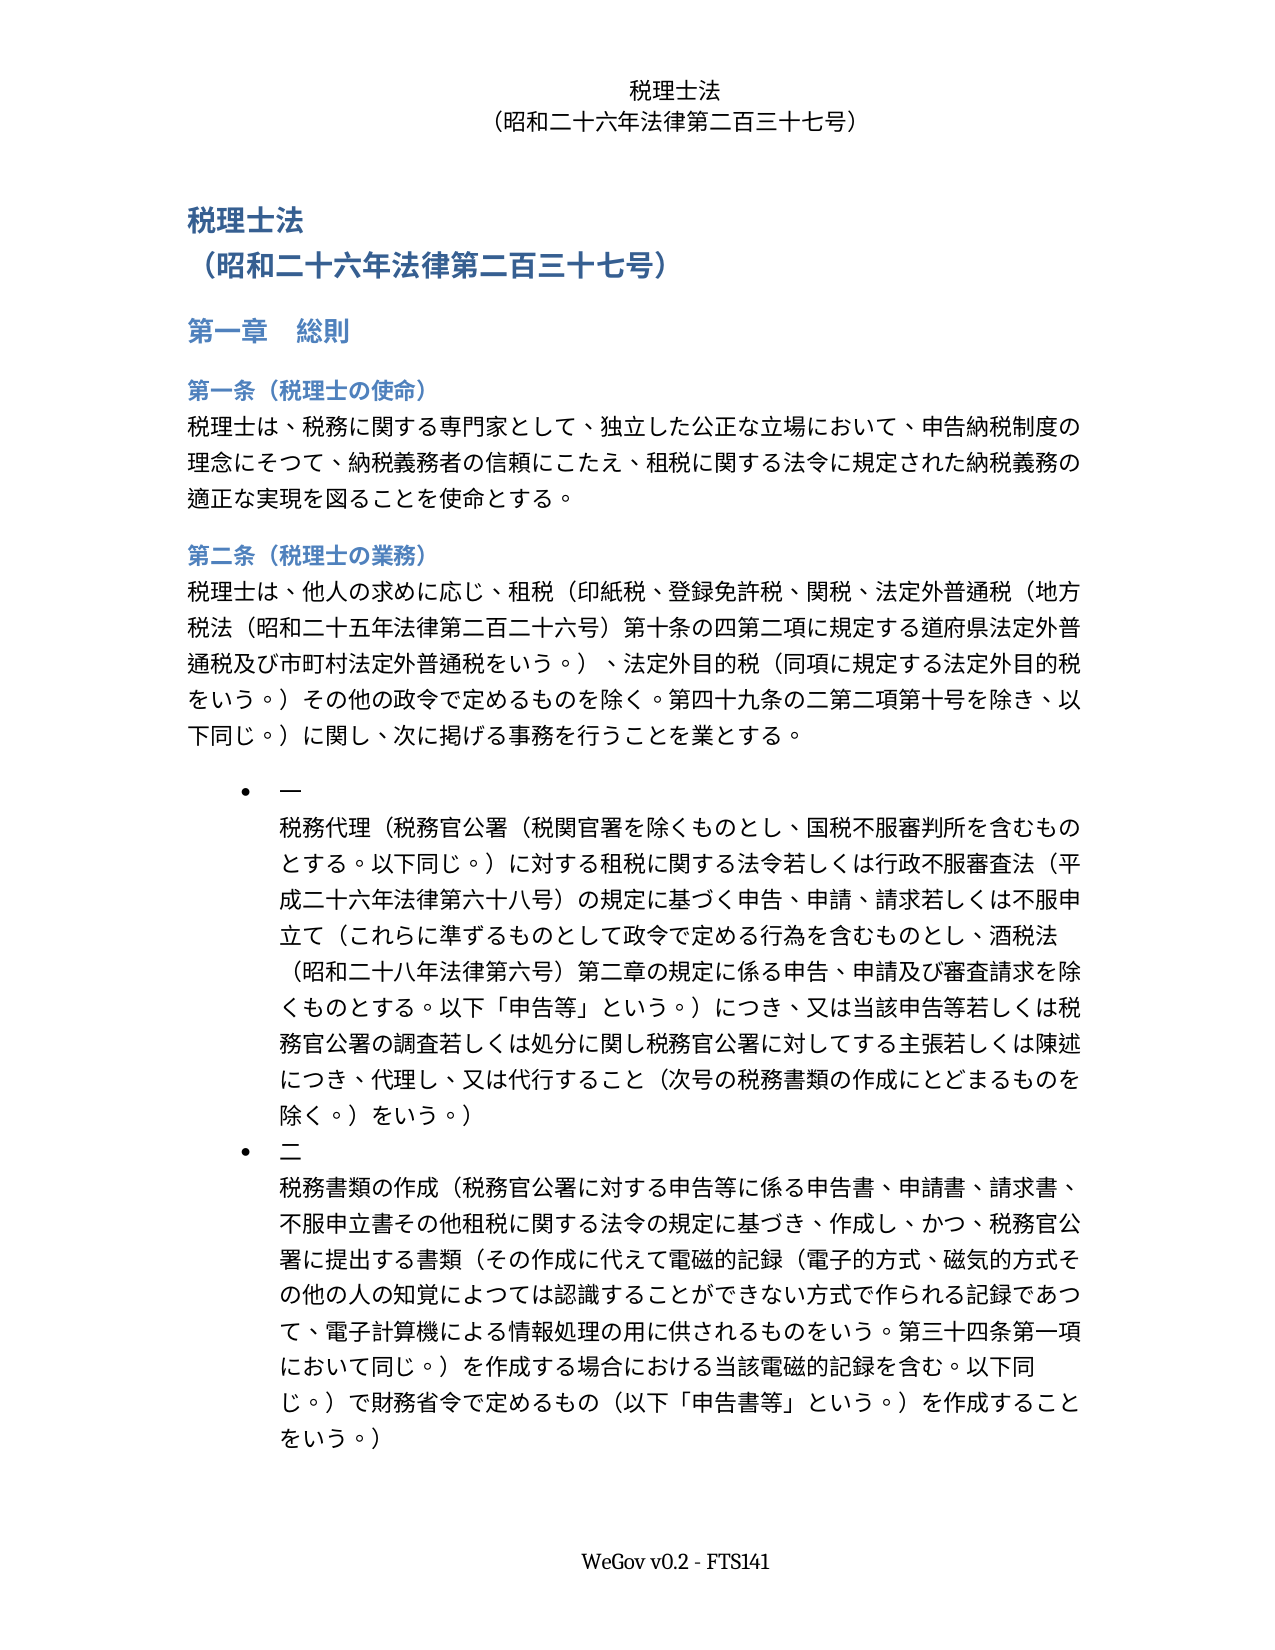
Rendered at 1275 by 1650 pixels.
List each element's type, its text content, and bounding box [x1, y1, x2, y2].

subtitle 第二条（税理士の業務） [187, 540, 1087, 571]
text 税理士は、他人の求めに応じ、租税（印紙税、登録免許税、関税、法定外普通税（地方税法（昭和二十五年法律第二百二十六号）第十条の四第二項に規定する道府県法定外普通税及び市町村法定外普通税をいう。）、法定外目的税（同項に規定する法定外目的税をいう。）その他の政令で定めるものを除く。第四十九条の二第二項第十号を除き、以下同じ。）に関し、次に掲げる事務を行うことを業とする。 [187, 576, 1087, 751]
list 一 税務代理（税務官公署（税関官署を除くものとし、国税不服審判所を含むものとする。以下同じ。）に対する租税に関する法令若しくは行政不服審査法（平成二十六年法律第六十八号）の規定に基づく申告、申請、請求若しくは不服申立て（これらに準ずるものとして政令で定める行為を含むものとし、酒税法（昭和二十八年法律第六号）第二章の規定に係る申告、申請及び審査請求を除くものとする。以下「申告等」という。）につき、又は当該申告等若しくは税務官公署の調査若しくは処分に関し税務官公署に対してする主張若しくは陳述につき、代理し、又は代行すること（次号の税務書類の作成にとどまるものを除く。）をいう。） [242, 776, 1087, 1131]
subtitle 第一章 総則 [187, 312, 1087, 349]
list 二 税務書類の作成（税務官公署に対する申告等に係る申告書、申請書、請求書、不服申立書その他租税に関する法令の規定に基づき、作成し、かつ、税務官公署に提出する書類（その作成に代えて電磁的記録（電子的方式、磁気的方式その他の人の知覚によつては認識することができない方式で作られる記録であつて、電子計算機による情報処理の用に供されるものをいう。第三十四条第一項において同じ。）を作成する場合における当該電磁的記録を含む。以下同じ。）で財務省令で定めるもの（以下「申告書等」という。）を作成することをいう。） [242, 1136, 1087, 1454]
text 税理士は、税務に関する専門家として、独立した公正な立場において、申告納税制度の理念にそつて、納税義務者の信頼にこたえ、租税に関する法令に規定された納税義務の適正な実現を図ることを使命とする。 [187, 411, 1087, 514]
subtitle 第一条（税理士の使命） [187, 375, 1087, 407]
subtitle 税理士法 （昭和二十六年法律第二百三十七号） [187, 200, 1087, 285]
